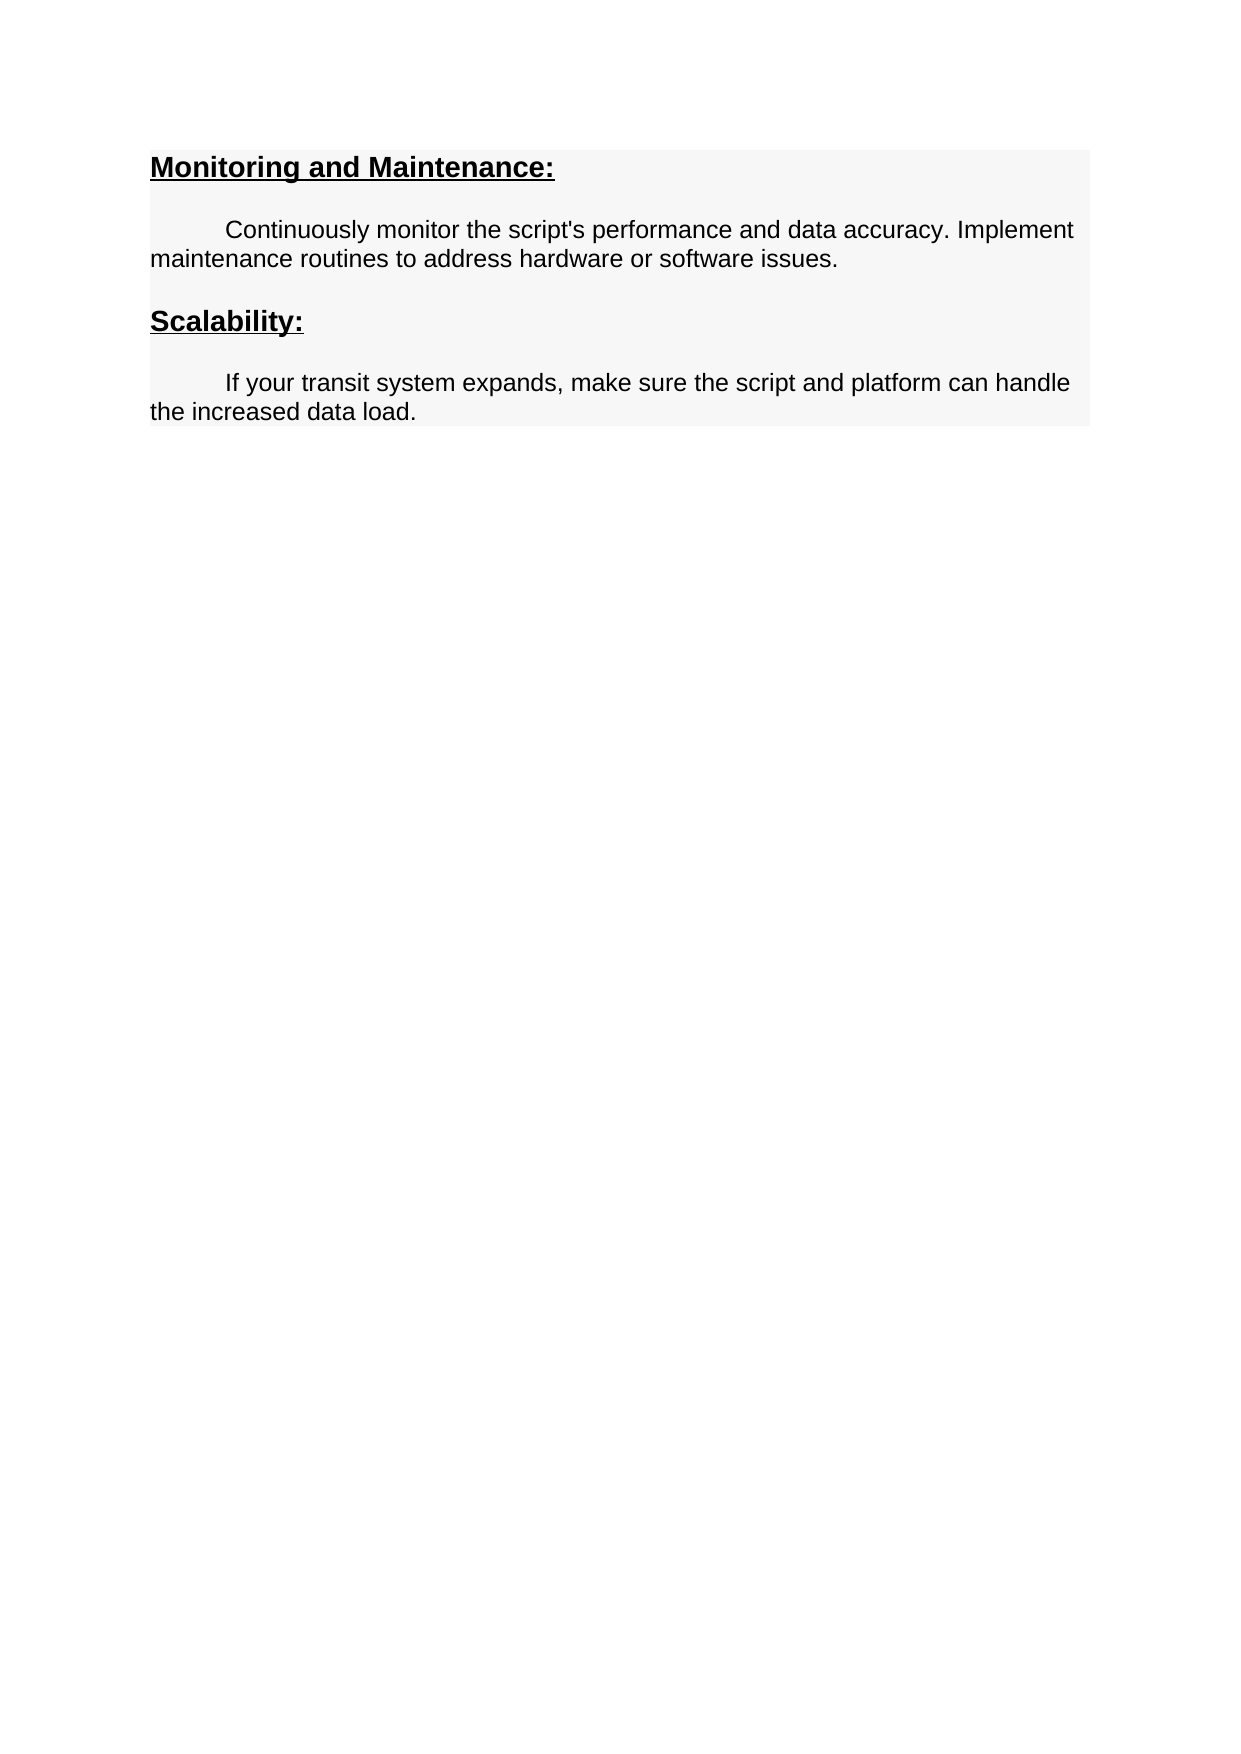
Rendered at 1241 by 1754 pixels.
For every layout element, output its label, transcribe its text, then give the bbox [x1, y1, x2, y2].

text If your transit system expands, make sure the script and platform can handle the increased data load. [150, 368, 1090, 426]
text Monitoring and Maintenance: [150, 150, 1090, 183]
text Scalability: [150, 303, 1090, 337]
text Continuously monitor the script's performance and data accuracy. Implement maintenance routines to address hardware or software issues. [150, 215, 1090, 272]
